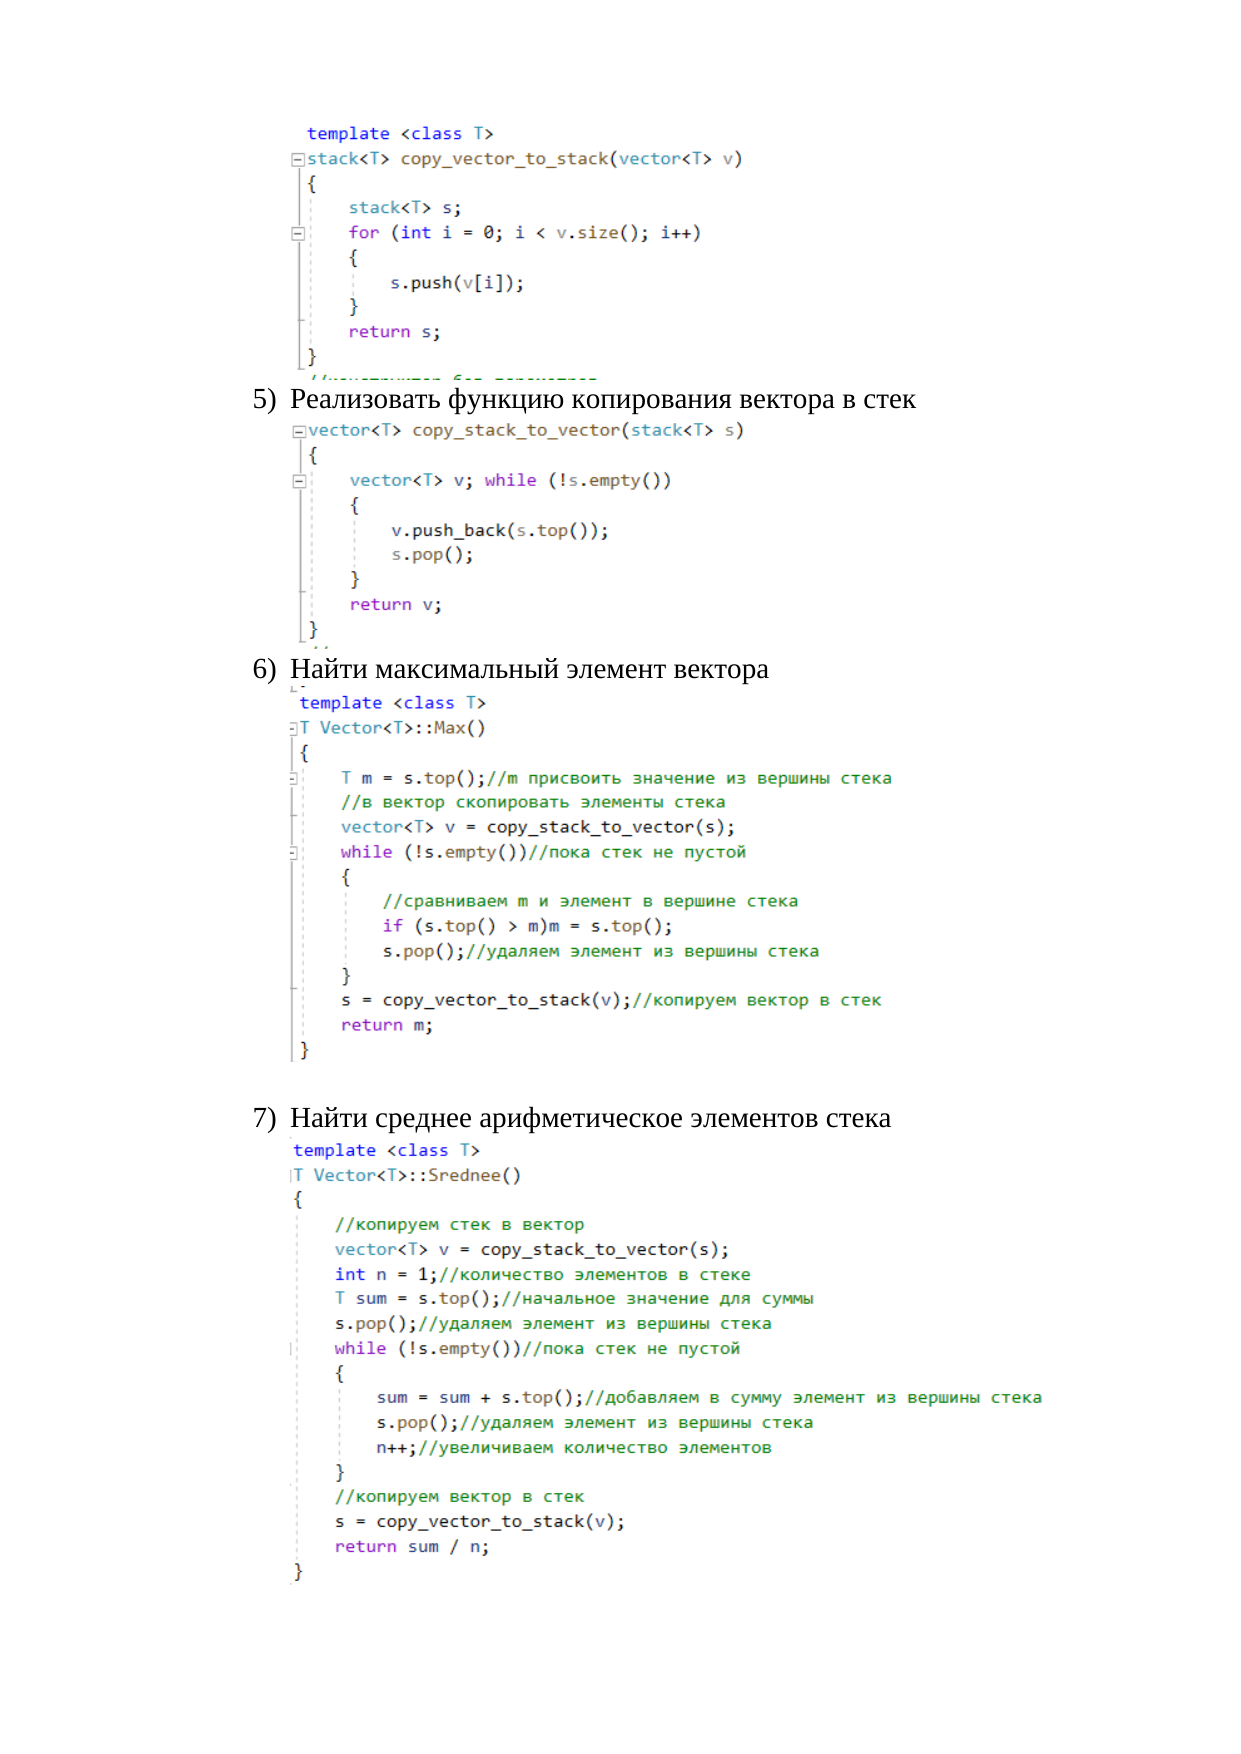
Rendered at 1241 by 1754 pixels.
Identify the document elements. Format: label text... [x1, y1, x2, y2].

list Реализовать функцию копирования вектора в стек [252, 382, 1152, 415]
picture [289, 1136, 1053, 1586]
picture [289, 417, 924, 649]
picture [289, 118, 821, 380]
picture [289, 686, 1080, 1062]
list Найти среднее арифметическое элементов стека [252, 1100, 1152, 1134]
